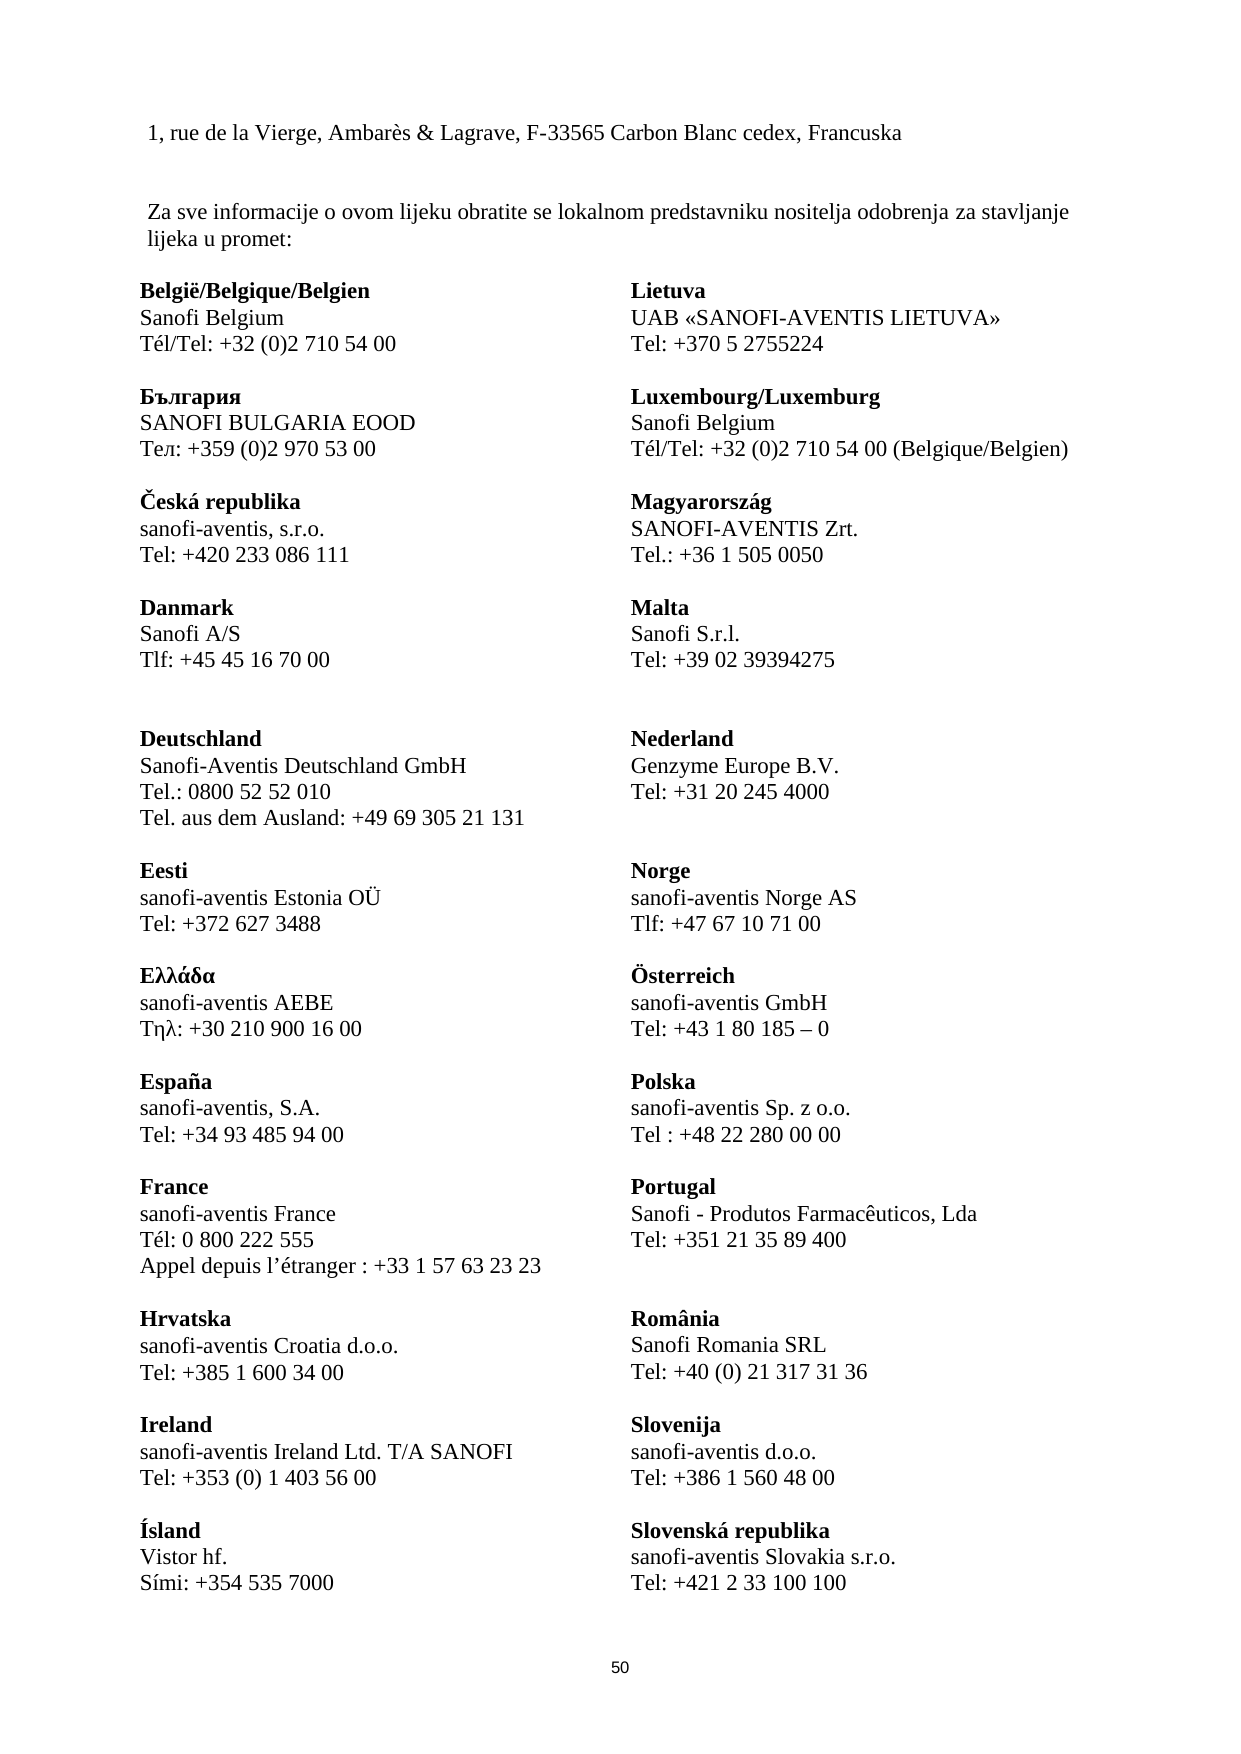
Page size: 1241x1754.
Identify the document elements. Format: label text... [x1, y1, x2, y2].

table_cell Česká republika sanofi-aventis, s.r.o. Tel: +420 233 086 111 [128, 488, 619, 594]
table_cell Ireland sanofi-aventis Ireland Ltd. T/A SANOFI Tel: +353 (0) 1 403 56 00 [128, 1411, 619, 1517]
table_cell Eesti sanofi-aventis Estonia OÜ Tel: +372 627 3488 [128, 857, 619, 963]
table_cell France sanofi-aventis France Tél: 0 800 222 555 Appel depuis l’étranger : +33 1 57 63 23 23 [128, 1174, 619, 1305]
table_cell Portugal Sanofi - Produtos Farmacêuticos, Lda Tel: +351 21 35 89 400 [619, 1174, 1107, 1305]
text Za sve informacije o ovom lijeku obratite se lokalnom predstavniku nositelja odobrenja za stavljanje lijeka u promet: [147, 198, 1093, 251]
table_cell Magyarország SANOFI-AVENTIS Zrt. Tel.: +36 1 505 0050 [619, 488, 1107, 594]
table_cell Ελλάδα sanofi-aventis AEBE Τηλ: +30 210 900 16 00 [128, 963, 619, 1068]
table_cell Malta Sanofi S.r.l. Tel: +39 02 39394275 [619, 594, 1107, 725]
table_header België/Belgique/Belgien Sanofi Belgium Tél/Tel: +32 (0)2 710 54 00 [128, 278, 619, 383]
table_cell Deutschland Sanofi-Aventis Deutschland GmbH Tel.: 0800 52 52 010 Tel. aus dem Ausland: +49 69 305 21 131 [128, 725, 619, 857]
table_cell Ísland Vistor hf. Sími: +354 535 7000 [128, 1517, 619, 1622]
table_cell Nederland Genzyme Europe B.V. Tel: +31 20 245 4000 [619, 725, 1107, 857]
table_cell Polska sanofi-aventis Sp. z o.o. Tel : +48 22 280 00 00 [619, 1068, 1107, 1173]
table_cell Danmark Sanofi A/S Tlf: +45 45 16 70 00 [128, 594, 619, 725]
table_cell Österreich sanofi-aventis GmbH Tel: +43 1 80 185 – 0 [619, 963, 1107, 1068]
table_cell Luxembourg/Luxemburg Sanofi Belgium Tél/Tel: +32 (0)2 710 54 00 (Belgique/Belgien) [619, 383, 1107, 488]
table_cell България SANOFI BULGARIA EOOD Тел: +359 (0)2 970 53 00 [128, 383, 619, 488]
table_cell Norge sanofi-aventis Norge AS Tlf: +47 67 10 71 00 [619, 857, 1107, 963]
table_cell Hrvatska sanofi-aventis Croatia d.o.o. Tel: +385 1 600 34 00 [128, 1305, 619, 1411]
table_cell România Sanofi Romania SRL Tel: +40 (0) 21 317 31 36 [619, 1305, 1107, 1411]
table_header Lietuva UAB «SANOFI-AVENTIS LIETUVA» Tel: +370 5 2755224 [619, 278, 1107, 383]
table_cell España sanofi-aventis, S.A. Tel: +34 93 485 94 00 [128, 1068, 619, 1173]
table_cell Slovenská republika sanofi-aventis Slovakia s.r.o. Tel: +421 2 33 100 100 [619, 1517, 1107, 1622]
text 1, rue de la Vierge, Ambarès & Lagrave, F-33565 Carbon Blanc cedex, Francuska [147, 118, 1093, 145]
table_cell Slovenija sanofi-aventis d.o.o. Tel: +386 1 560 48 00 [619, 1411, 1107, 1517]
